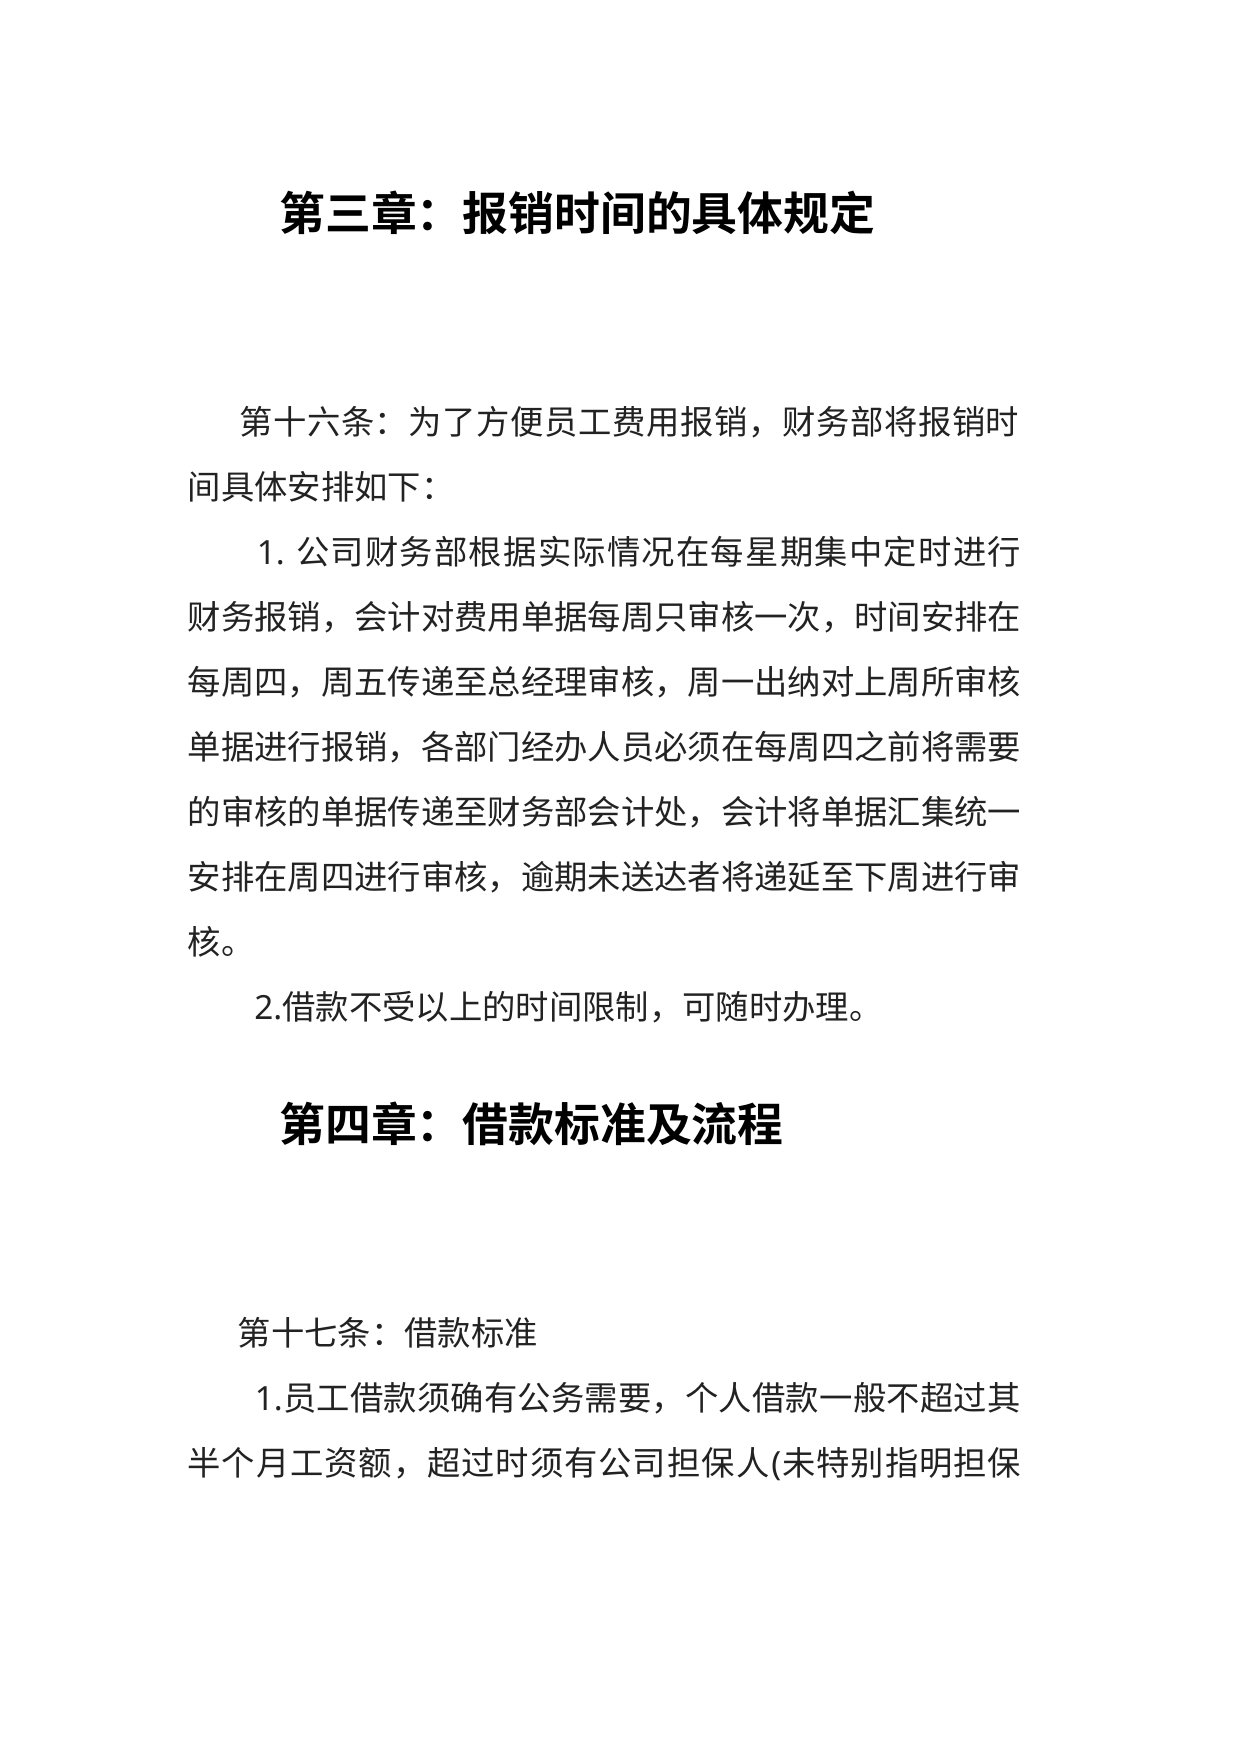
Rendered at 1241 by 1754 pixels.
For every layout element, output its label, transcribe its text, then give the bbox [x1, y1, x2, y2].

text 第十六条：为了方便员工费用报销，财务部将报销时间具体安排如下： [187, 387, 1021, 517]
text 2.借款不受以上的时间限制，可随时办理。 [187, 972, 1021, 1037]
subtitle 第四章：借款标准及流程 [187, 1073, 1053, 1170]
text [187, 1363, 1021, 1493]
subtitle 第三章：报销时间的具体规定 [187, 162, 1053, 259]
text 1. 公司财务部根据实际情况在每星期集中定时进行财务报销，会计对费用单据每周只审核一次，时间安排在每周四，周五传递至总经理审核，周一出纳对上周所审核单据进行报销，各部门经办人员必须在每周四之前将需要的审核的单据传递至财务部会计处，会计将单据汇集统一安排在周四进行审核，逾期未送达者将递延至下周进行审核。 [187, 517, 1021, 972]
text 第十七条：借款标准 [187, 1298, 1021, 1363]
